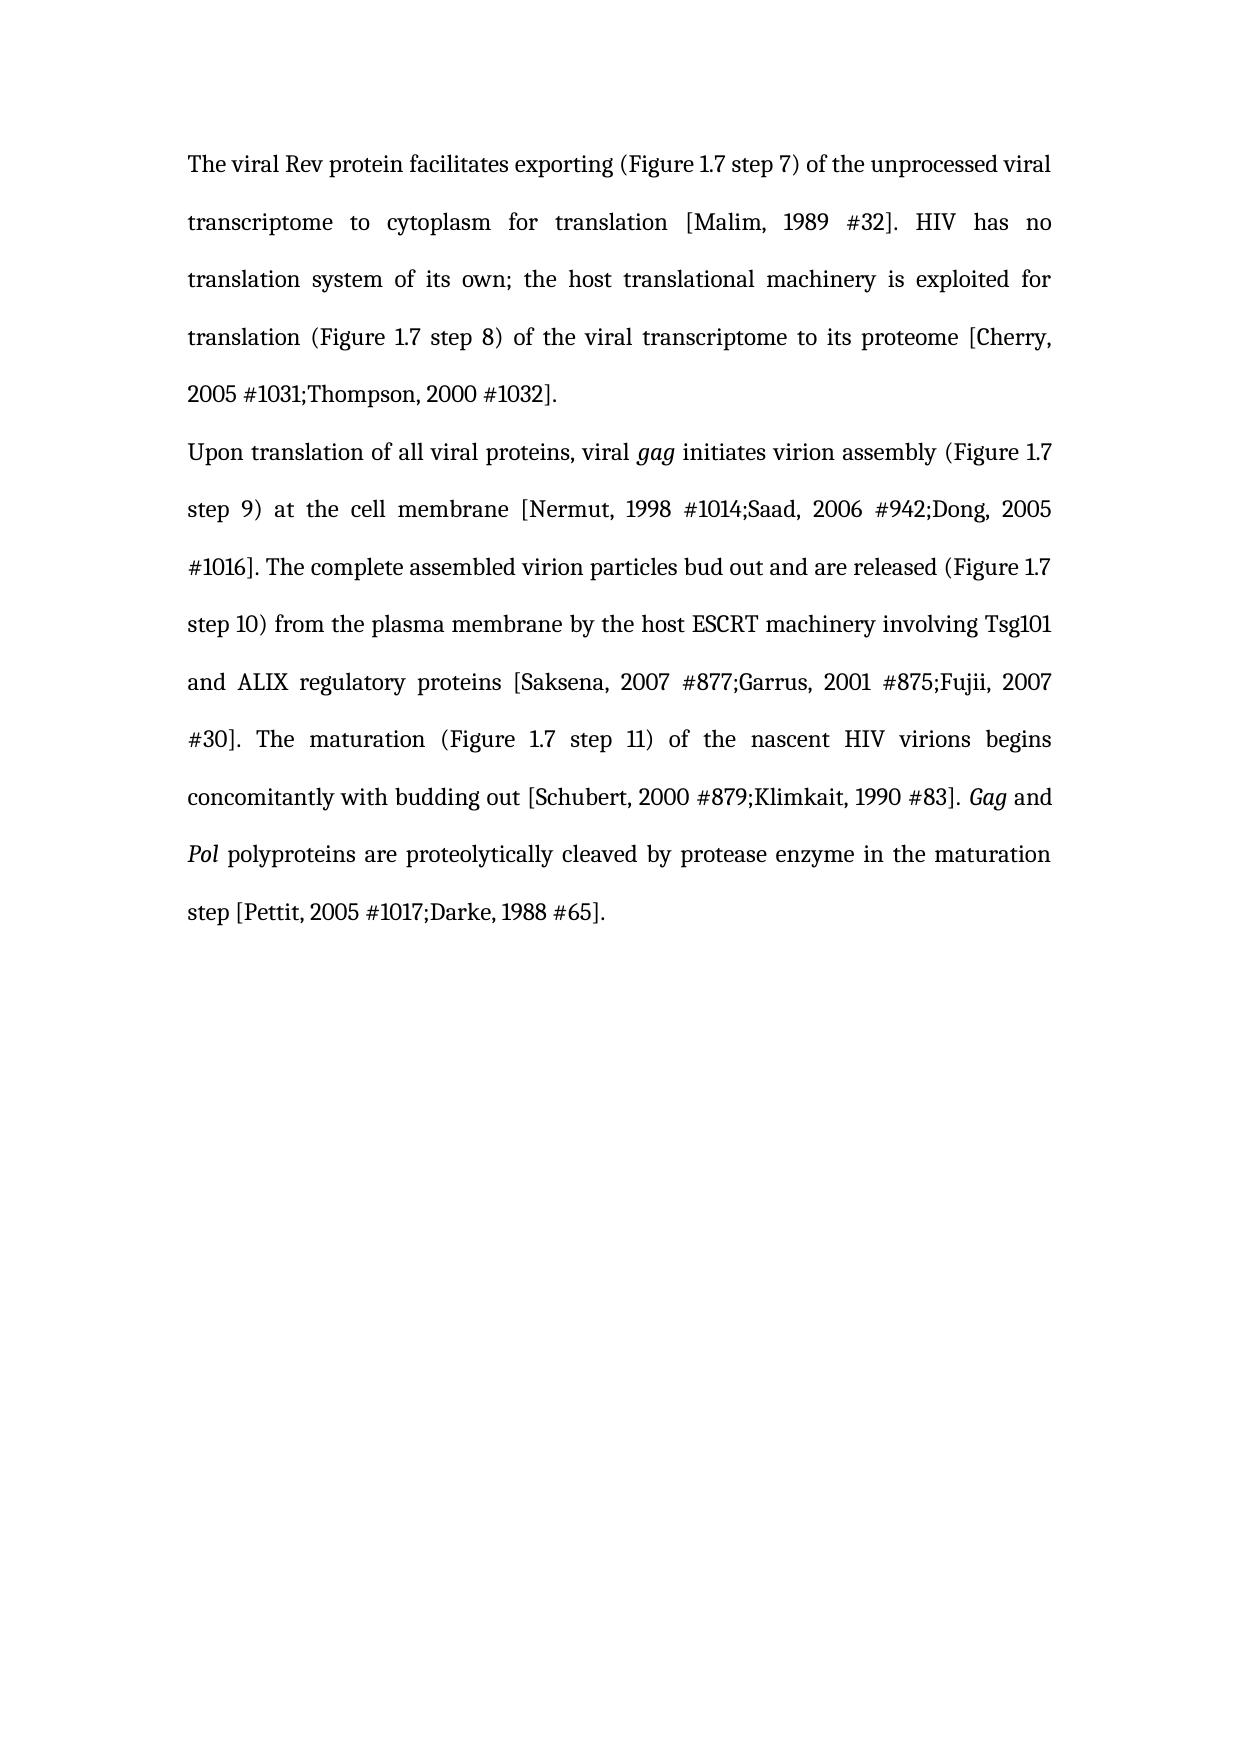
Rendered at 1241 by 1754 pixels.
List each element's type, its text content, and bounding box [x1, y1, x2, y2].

text Upon translation of all viral proteins, viral gag initiates virion assembly (Figure 1.7 step 9) at the cell membrane [Nermut, 1998 #1014;Saad, 2006 #942;Dong, 2005 #1016]. The complete assembled virion particles bud out and are released (Figure 1.7 step 10) from the plasma membrane by the host ESCRT machinery involving Tsg101 and ALIX regulatory proteins [Saksena, 2007 #877;Garrus, 2001 #875;Fujii, 2007 #30]. The maturation (Figure 1.7 step 11) of the nascent HIV virions begins concomitantly with budding out [Schubert, 2000 #879;Klimkait, 1990 #83]. Gag and Pol polyproteins are proteolytically cleaved by protease enzyme in the maturation step [Pettit, 2005 #1017;Darke, 1988 #65]. [187, 437, 1053, 926]
text The viral Rev protein facilitates exporting (Figure 1.7 step 7) of the unprocessed viral transcriptome to cytoplasm for translation [Malim, 1989 #32]. HIV has no translation system of its own; the host translational machinery is exploited for translation (Figure 1.7 step 8) of the viral transcriptome to its proteome [Cherry, 2005 #1031;Thompson, 2000 #1032]. [187, 150, 1053, 409]
